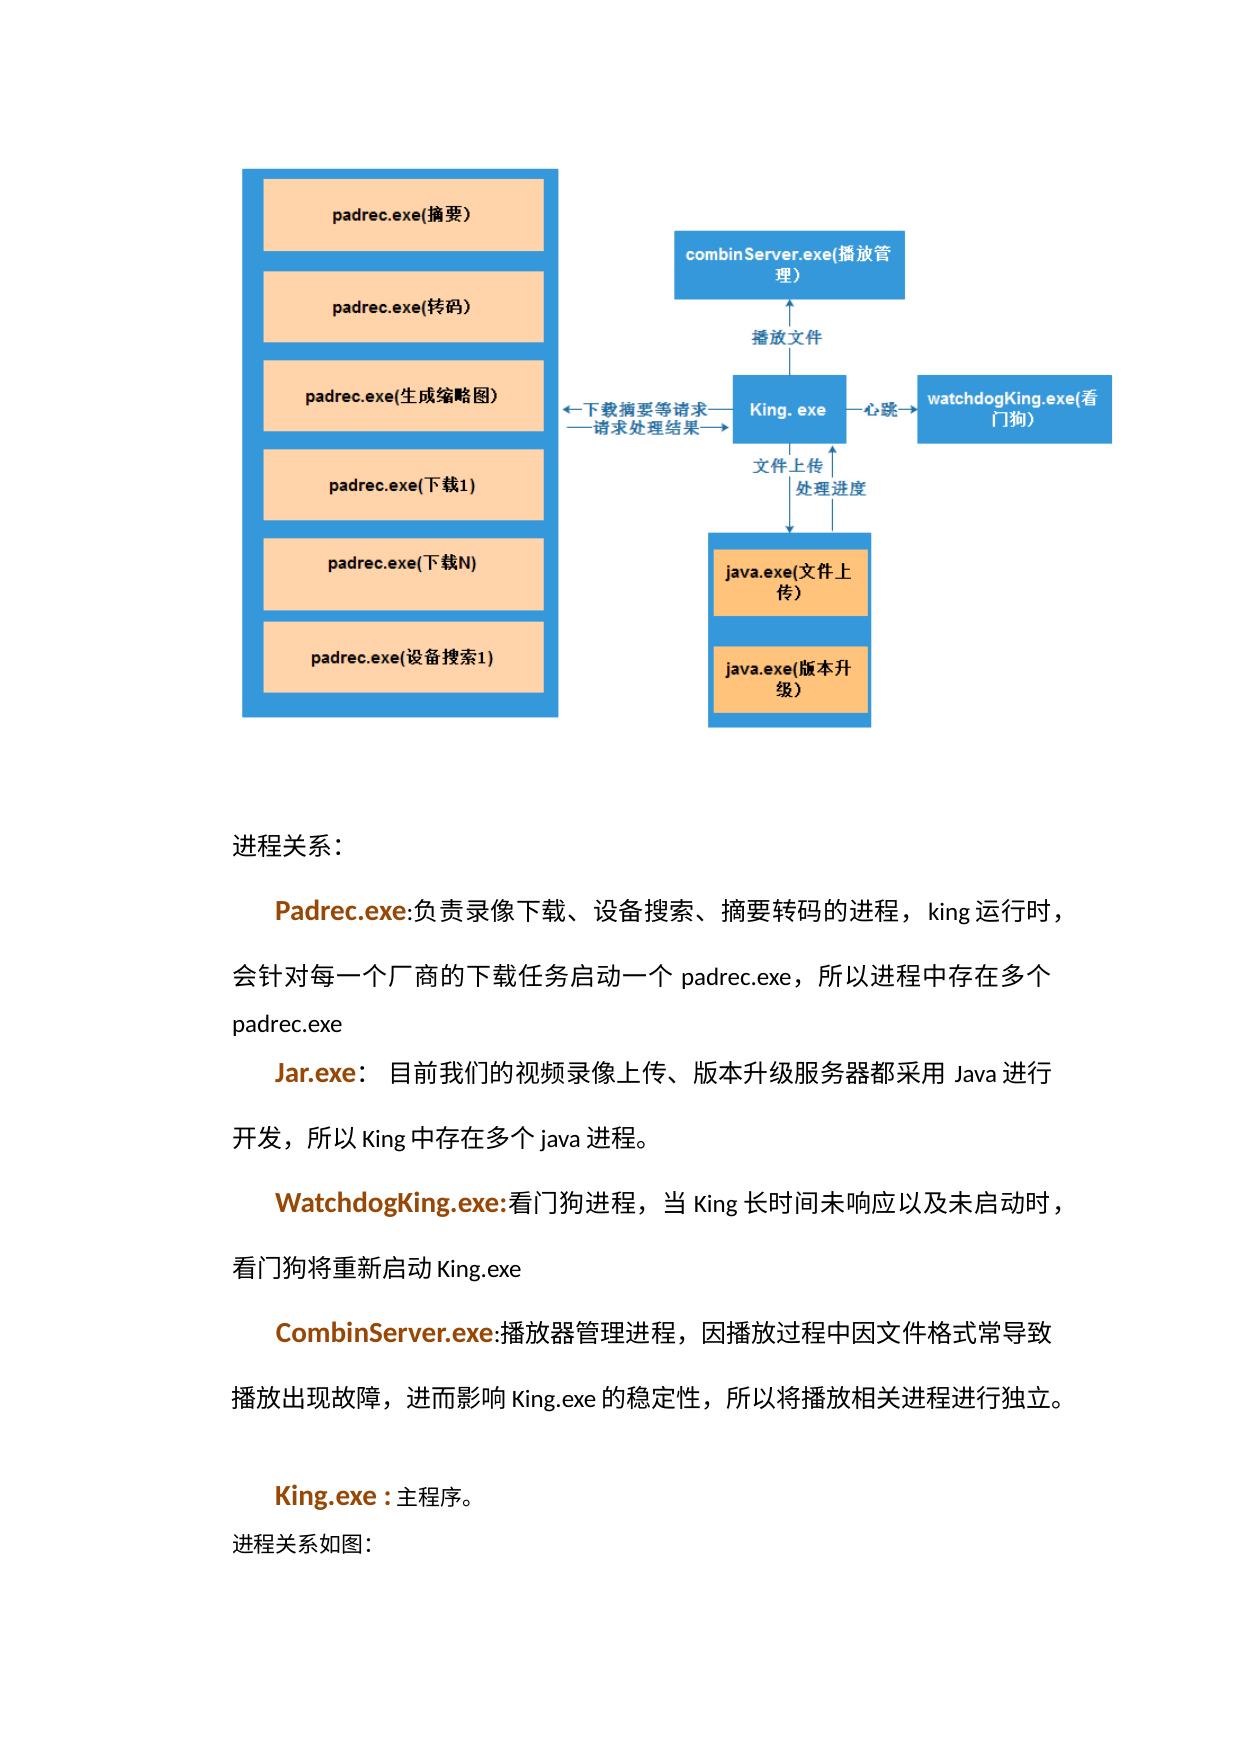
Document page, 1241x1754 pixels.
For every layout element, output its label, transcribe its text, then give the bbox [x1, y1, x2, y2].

list Jar.exe： 目前我们的视频录像上传、版本升级服务器都采用Java进行开发，所以King中存在多个java进程。 [232, 1039, 1053, 1169]
text 进程关系如图： [232, 1527, 1053, 1559]
list WatchdogKing.exe:看门狗进程，当King长时间未响应以及未启动时，看门狗将重新启动King.exe [232, 1169, 1053, 1299]
text King.exe : 主程序。 [232, 1462, 1053, 1527]
picture [231, 162, 1120, 740]
list Padrec.exe:负责录像下载、设备搜索、摘要转码的进程，king运行时，会针对每一个厂商的下载任务启动一个padrec.exe，所以进程中存在多个padrec.exe [232, 877, 1053, 1039]
list 进程关系： [232, 812, 1053, 877]
list CombinServer.exe:播放器管理进程，因播放过程中因文件格式常导致播放出现故障，进而影响King.exe的稳定性，所以将播放相关进程进行独立。 [232, 1299, 1053, 1429]
